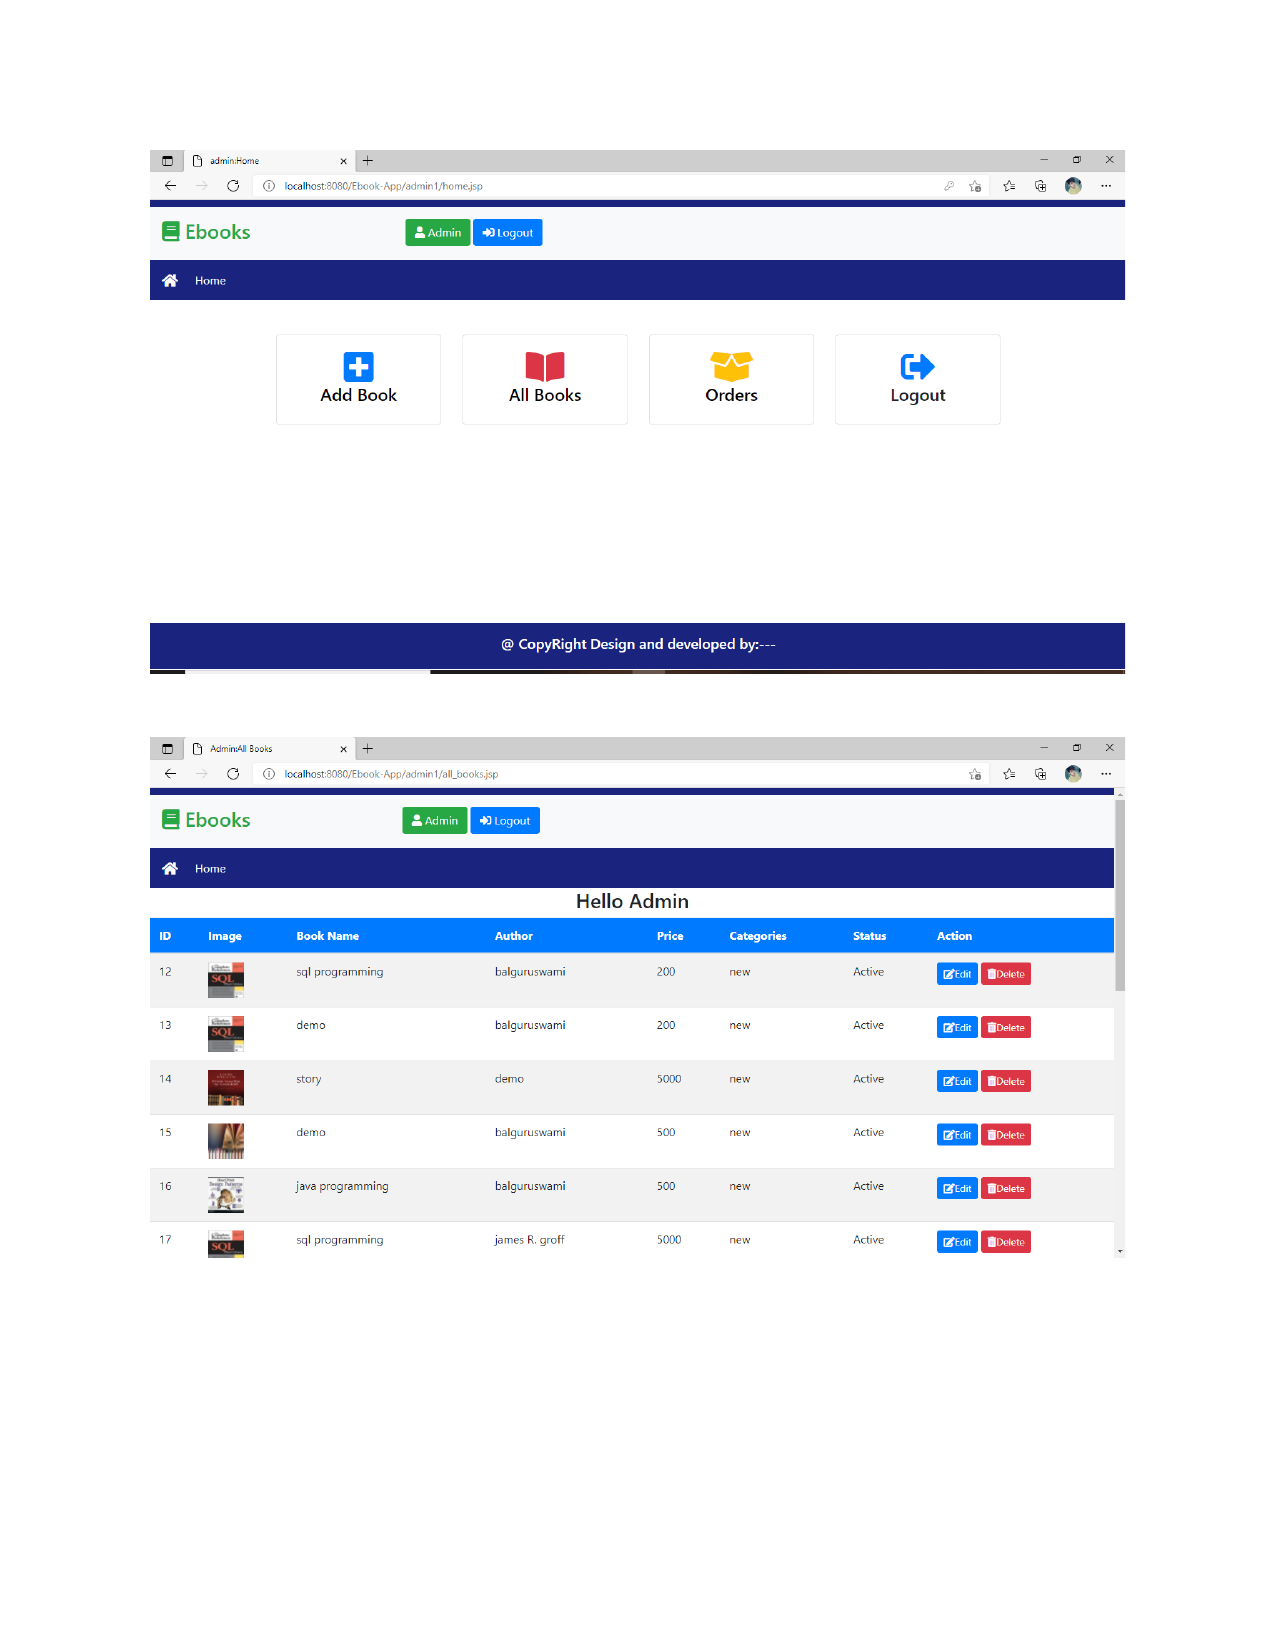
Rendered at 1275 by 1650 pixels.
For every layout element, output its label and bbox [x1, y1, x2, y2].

picture [150, 150, 1125, 674]
picture [150, 737, 1125, 1258]
